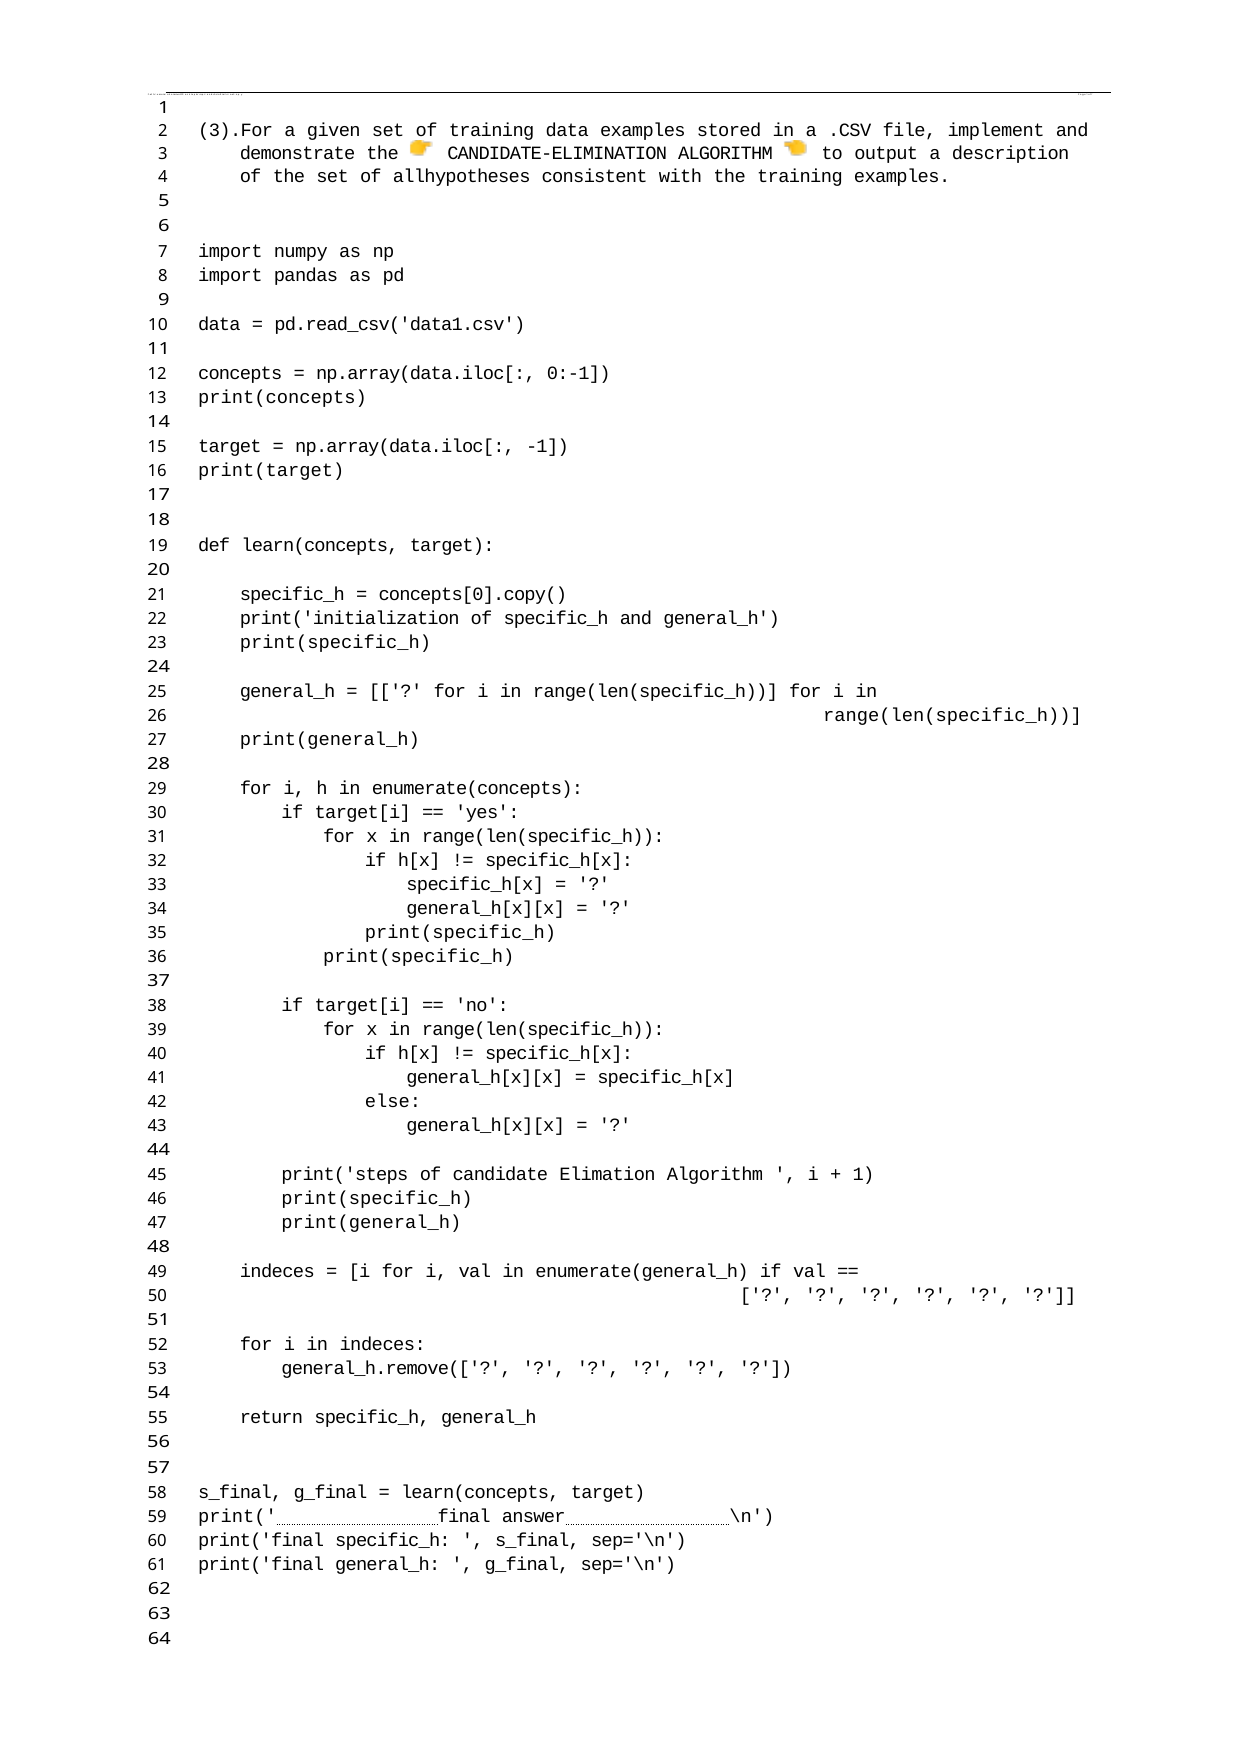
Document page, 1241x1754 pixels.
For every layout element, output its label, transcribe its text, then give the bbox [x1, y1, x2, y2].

text 17 [135, 483, 181, 505]
text 57 [135, 1455, 181, 1478]
list for x in range(len(specific_h)): [147, 1018, 1105, 1041]
picture [783, 140, 809, 160]
list if target[i] == 'no': [147, 993, 1105, 1017]
list print(specific_h) [147, 920, 1105, 944]
text 9 [135, 287, 192, 310]
list print(general_h) [147, 1211, 1105, 1234]
text 55 return specific_h, general_h [148, 1406, 1105, 1429]
picture [409, 140, 435, 160]
list for i, h in enumerate(concepts): [147, 777, 1105, 800]
list print(specific_h) [147, 630, 1105, 654]
list else: [147, 1089, 1105, 1113]
text 51 [135, 1308, 181, 1330]
list general_h[x][x] = '?' [147, 896, 1105, 920]
text 44 [135, 1137, 181, 1160]
text 48 [135, 1234, 181, 1257]
list s_final, g_final = learn(concepts, target) [147, 1480, 1105, 1504]
text 14 [135, 409, 181, 432]
list for x in range(len(specific_h)): [147, 824, 1105, 848]
text 6 [135, 214, 192, 237]
list if h[x] != specific_h[x]: [147, 848, 1105, 872]
text 53 general_h.remove(['?', '?', '?', '?', '?', '?']) [148, 1357, 1105, 1380]
list print(target) [147, 459, 1105, 482]
text 11 [135, 336, 181, 359]
text 19 def learn(concepts, target): [148, 533, 1105, 557]
list print(specific_h) [147, 1187, 1105, 1210]
list if h[x] != specific_h[x]: [147, 1042, 1105, 1065]
text 64 [148, 1627, 1105, 1649]
list range(len(specific_h))] [147, 703, 1105, 727]
list general_h[x][x] = specific_h[x] [147, 1066, 1105, 1089]
list print(' final answer \n') [147, 1504, 1105, 1528]
list of the set of allhypotheses consistent with the training examples. [158, 165, 1105, 188]
text 20 [135, 557, 181, 580]
list print(specific_h) [147, 944, 1105, 968]
list demonstrate the CANDIDATE-ELIMINATION ALGORITHM to output a description [158, 141, 1105, 164]
list print('final specific_h: ', s_final, sep='\n') [147, 1528, 1105, 1552]
list print('steps of candidate Elimation Algorithm ', i + 1) [147, 1163, 1105, 1186]
list specific_h[x] = '?' [147, 872, 1105, 896]
text 49 indeces = [i for i, val in enumerate(general_h) if val == [148, 1260, 1105, 1283]
list if target[i] == 'yes': [147, 801, 1105, 824]
list print(general_h) [147, 727, 1105, 751]
list print(concepts) [147, 386, 1105, 409]
list general_h[x][x] = '?' [147, 1113, 1105, 1137]
list specific_h = concepts[0].copy() [147, 582, 1105, 606]
text 52 for i in indeces: [148, 1333, 1105, 1356]
text 56 [135, 1430, 181, 1453]
list target = np.array(data.iloc[:, -1]) [147, 435, 1105, 458]
list concepts = np.array(data.iloc[:, 0:-1]) [147, 362, 1105, 385]
text 62 [148, 1576, 1105, 1599]
text 10 data = pd.read_csv('data1.csv') [148, 312, 1105, 336]
text 1 [135, 96, 192, 118]
text 37 [135, 968, 181, 991]
list import numpy as np [158, 239, 1105, 263]
text 5 [135, 189, 192, 212]
list print('final general_h: ', g_final, sep='\n') [147, 1552, 1105, 1576]
text 63 [148, 1602, 1105, 1624]
list (3).For a given set of training data examples stored in a .CSV file, implement and [158, 121, 1105, 141]
text 24 [135, 654, 181, 677]
text 50 ['?', '?', '?', '?', '?', '?']] [148, 1284, 1105, 1307]
list print('initialization of specific_h and general_h') [147, 606, 1105, 630]
text 54 [135, 1381, 181, 1404]
text 28 [135, 751, 181, 774]
list general_h = [['?' for i in range(len(specific_h))] for i in [147, 679, 1105, 703]
list import pandas as pd [158, 263, 1105, 287]
text 18 [135, 508, 181, 531]
